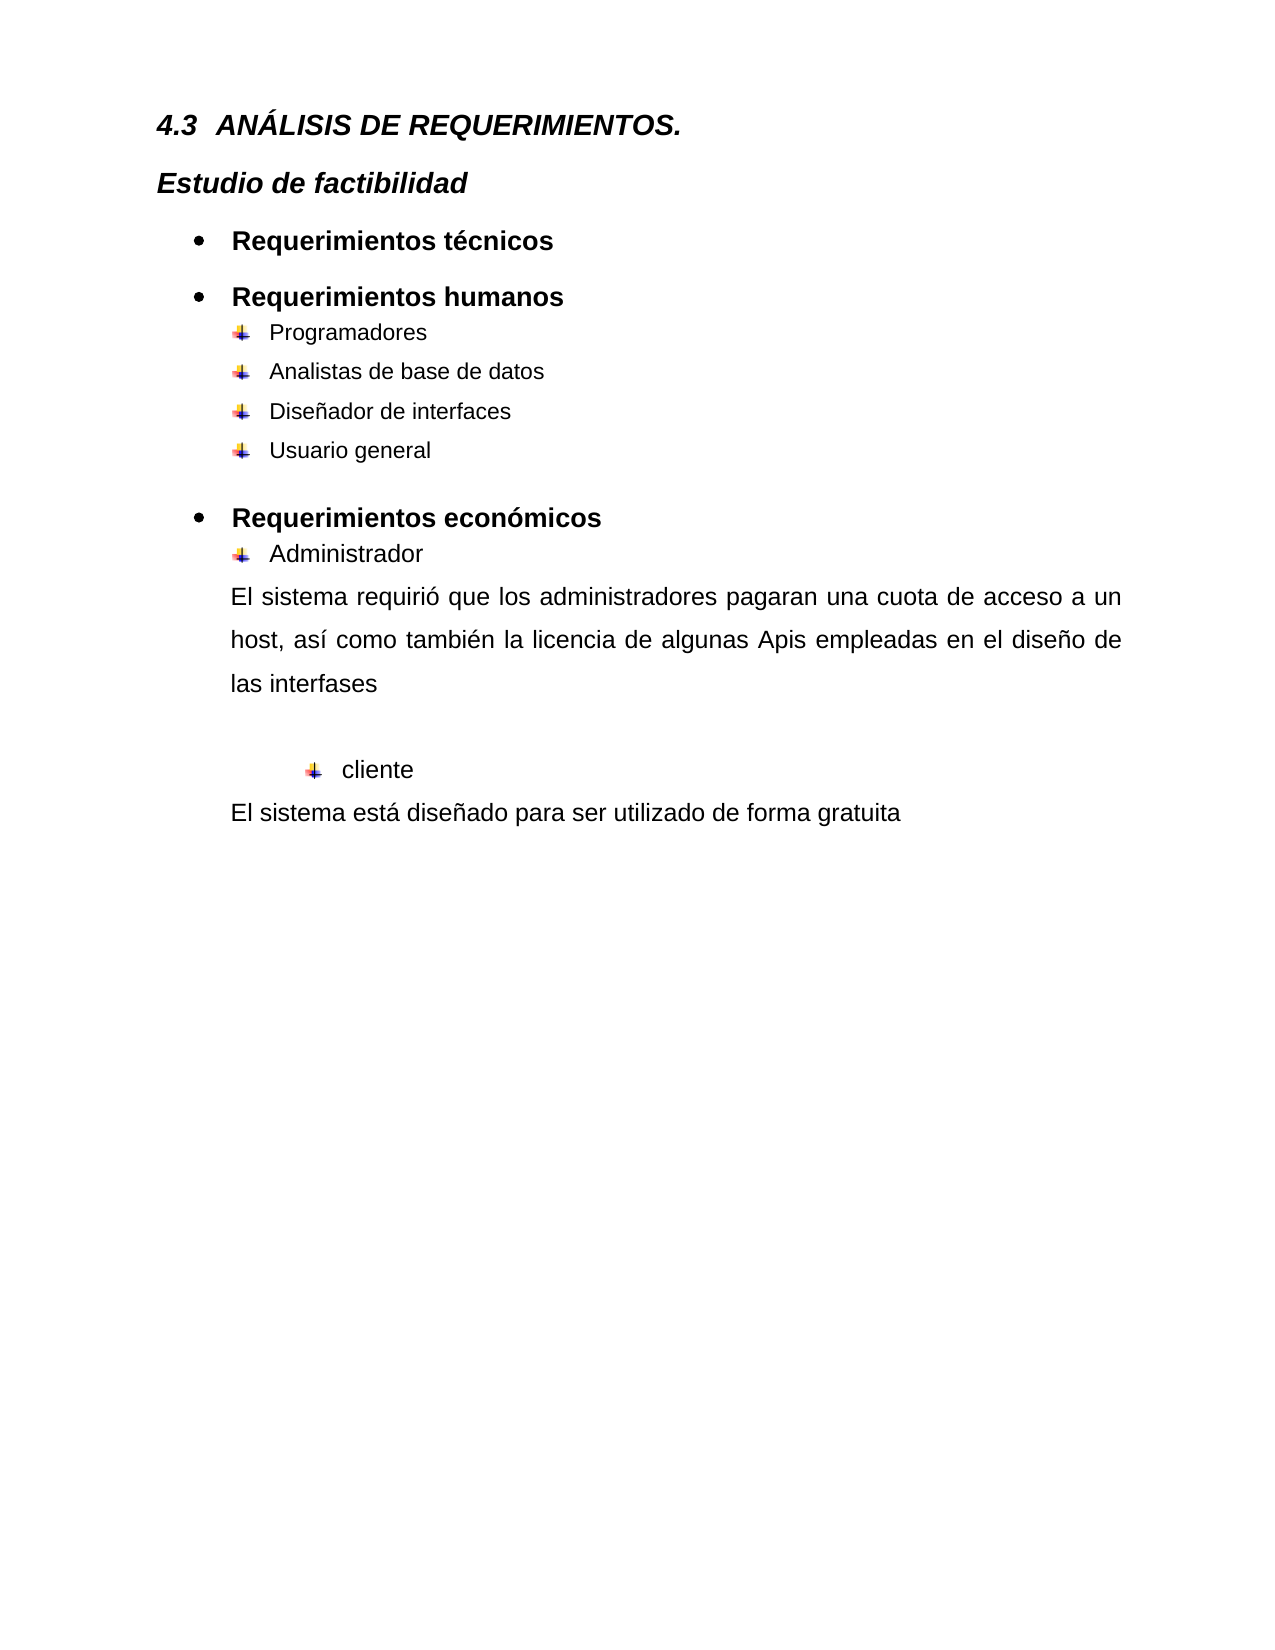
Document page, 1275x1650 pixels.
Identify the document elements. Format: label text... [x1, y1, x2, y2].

list Administrador [232, 539, 1123, 568]
text El sistema requirió que los administradores pagaran una cuota de acceso a un host, así como también la licencia de algunas Apis empleadas en el diseño de las interfases [230, 582, 1123, 697]
picture [232, 363, 250, 380]
list Requerimientos humanos [194, 281, 1123, 312]
list Analistas de base de datos [232, 358, 1123, 384]
picture [305, 761, 322, 779]
list Requerimientos económicos [194, 502, 1123, 533]
text Estudio de factibilidad [157, 166, 1123, 200]
picture [232, 402, 250, 420]
list Diseñador de interfaces [232, 398, 1123, 424]
picture [232, 441, 250, 459]
list Usuario general [232, 437, 1123, 463]
list Programadores [232, 319, 1123, 345]
list cliente [304, 755, 1123, 783]
text El sistema está diseñado para ser utilizado de forma gratuita [230, 798, 1123, 827]
list ANÁLISIS DE REQUERIMIENTOS. [157, 108, 1123, 141]
picture [232, 546, 250, 563]
list Requerimientos técnicos [194, 225, 1123, 256]
picture [232, 323, 250, 341]
